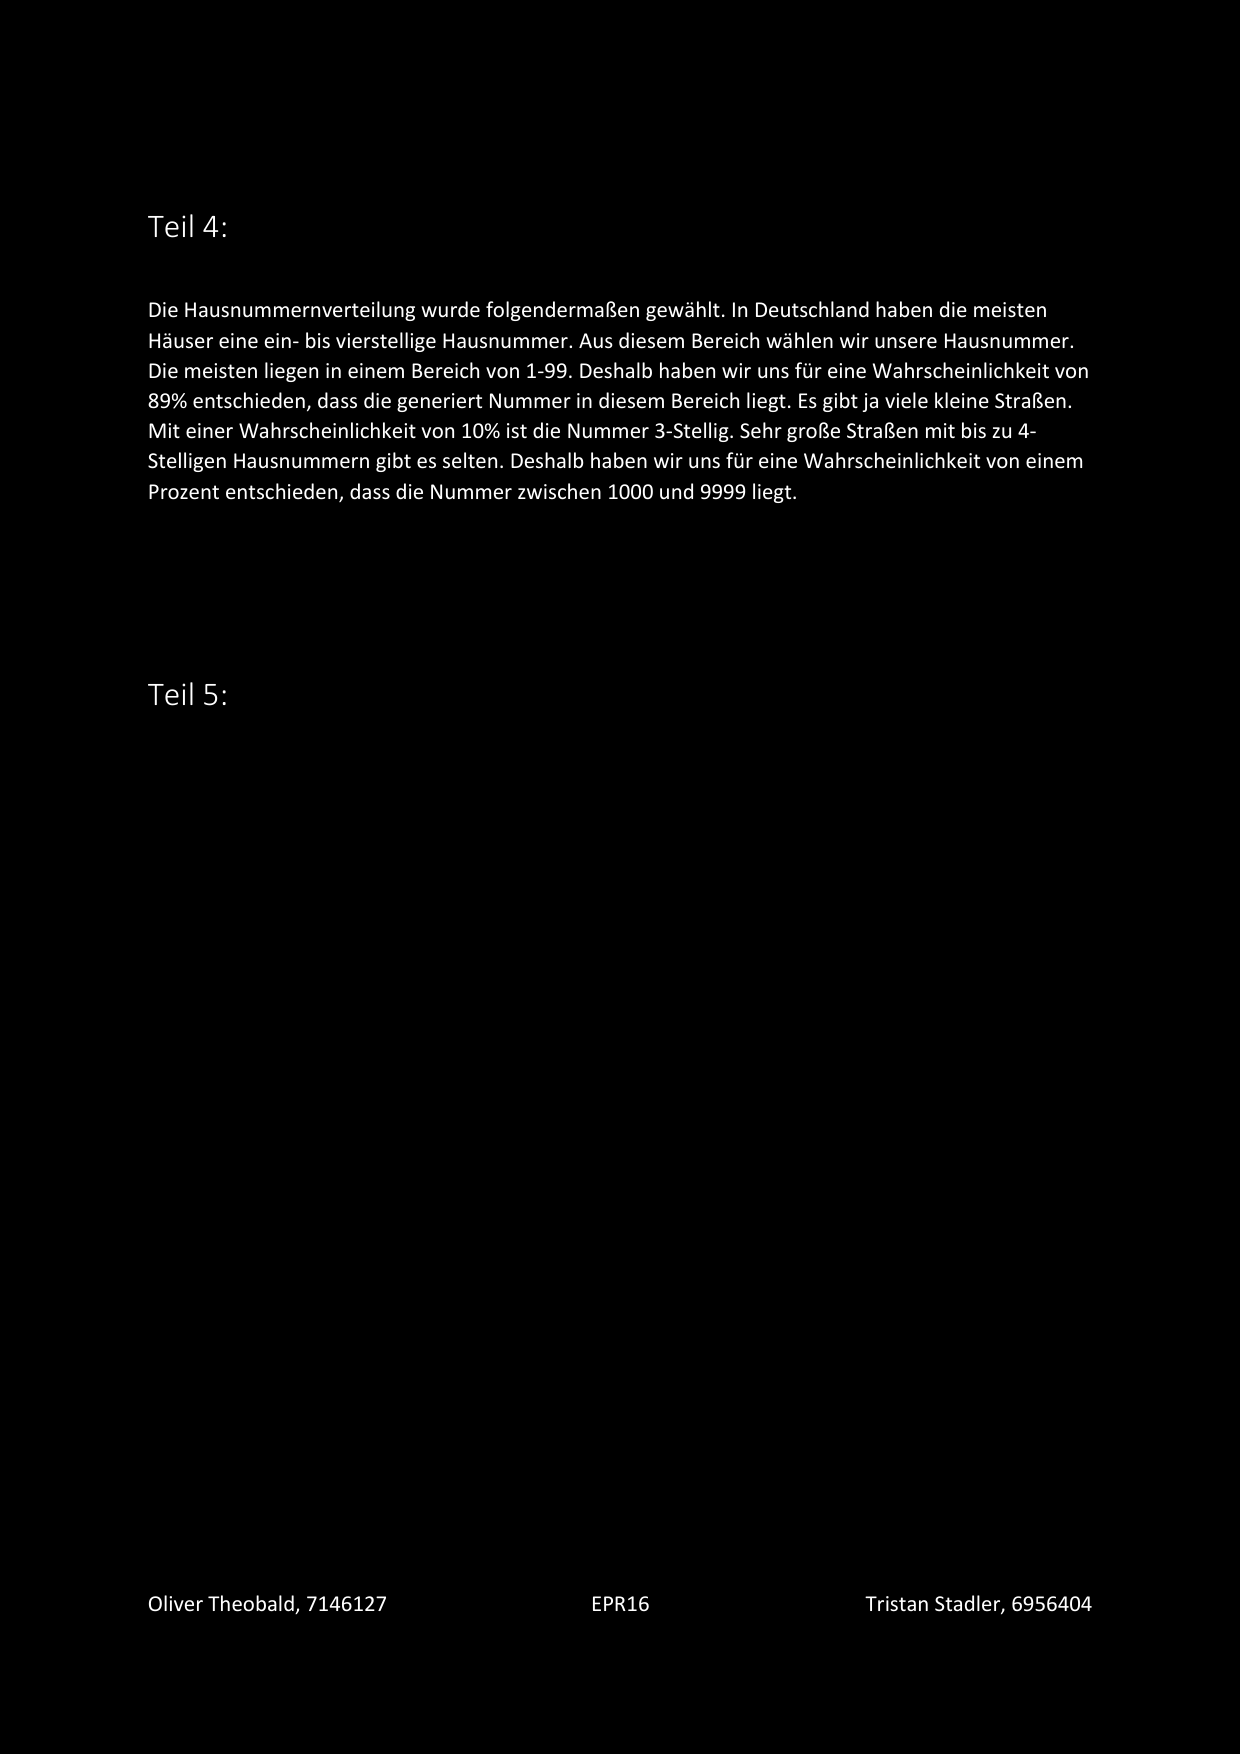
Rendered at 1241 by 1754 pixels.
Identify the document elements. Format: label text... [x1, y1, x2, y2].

text Die Hausnummernverteilung wurde folgendermaßen gewählt. In Deutschland haben die meisten Häuser eine ein- bis vierstellige Hausnummer. Aus diesem Bereich wählen wir unsere Hausnummer. Die meisten liegen in einem Bereich von 1-99. Deshalb haben wir uns für eine Wahrscheinlichkeit von 89% entschieden, dass die generiert Nummer in diesem Bereich liegt. Es gibt ja viele kleine Straßen. Mit einer Wahrscheinlichkeit von 10% ist die Nummer 3-Stellig. Sehr große Straßen mit bis zu 4-Stelligen Hausnummern gibt es selten. Deshalb haben wir uns für eine Wahrscheinlichkeit von einem Prozent entschieden, dass die Nummer zwischen 1000 und 9999 liegt. [148, 296, 1093, 505]
subtitle Teil 5: [148, 673, 1093, 713]
subtitle Teil 4: [148, 205, 1093, 246]
